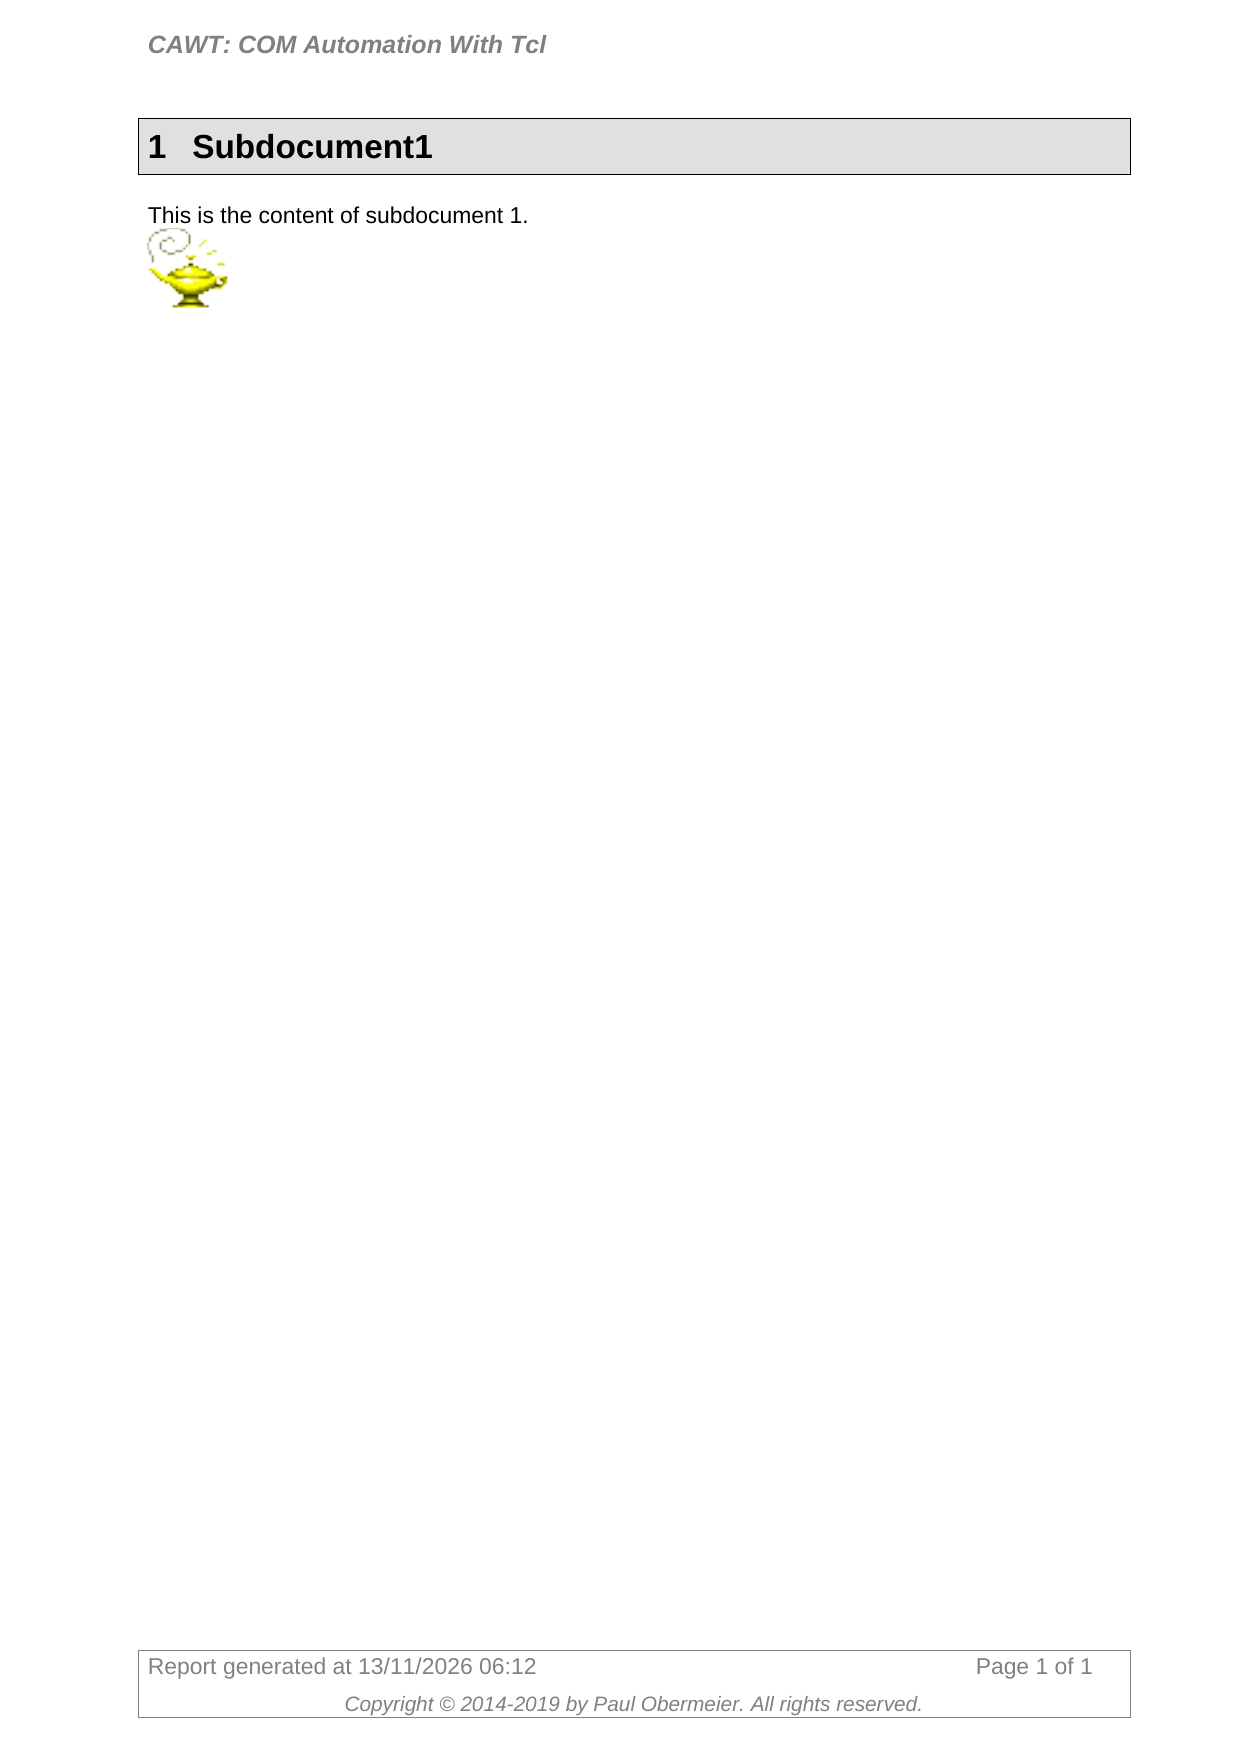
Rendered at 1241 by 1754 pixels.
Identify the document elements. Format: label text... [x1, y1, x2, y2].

subtitle Subdocument1 [139, 119, 1130, 174]
text This is the content of subdocument 1. [148, 202, 1122, 228]
picture [147, 228, 231, 311]
